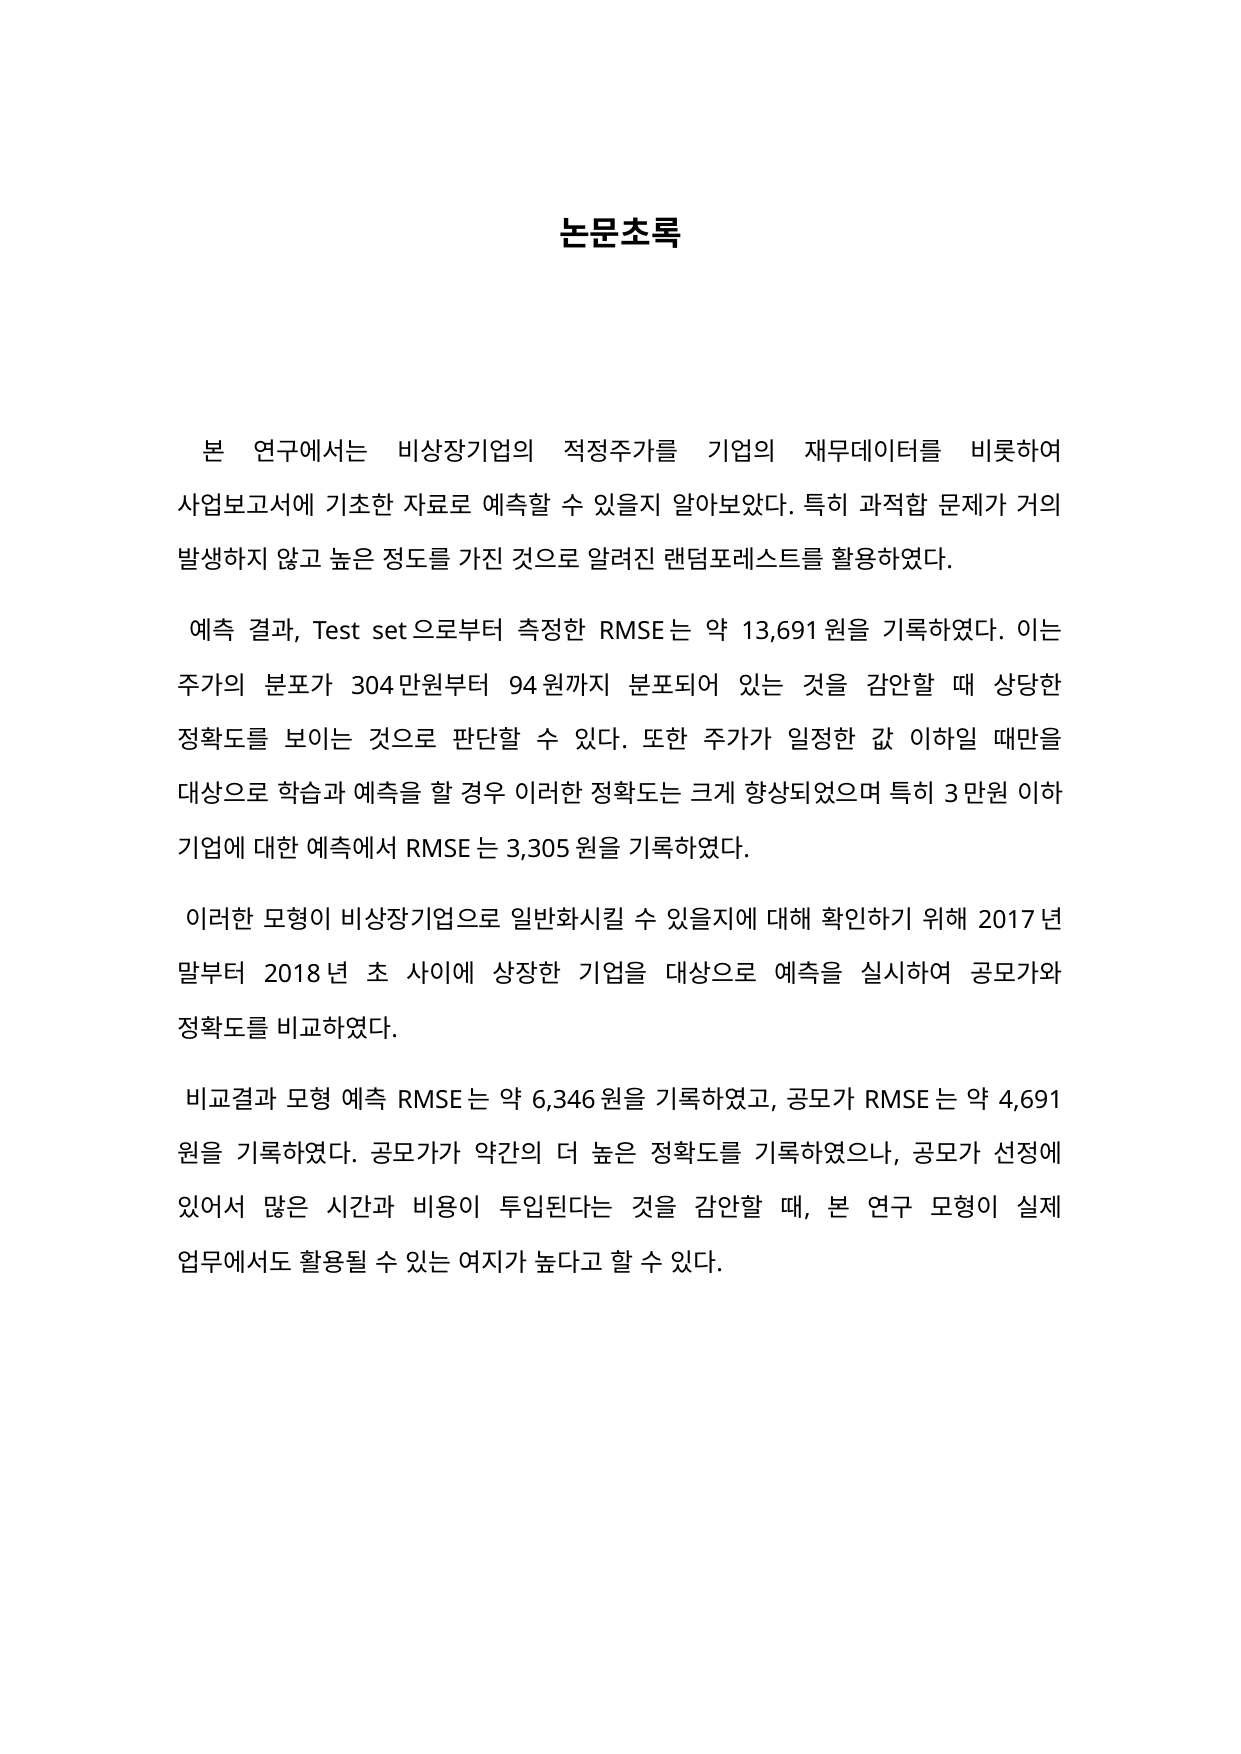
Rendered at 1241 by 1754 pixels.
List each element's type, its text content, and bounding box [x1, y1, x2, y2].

text 예측 결과, Test set으로부터 측정한 RMSE는 약 13,691원을 기록하였다. 이는 주가의 분포가 304만원부터 94원까지 분포되어 있는 것을 감안할 때 상당한 정확도를 보이는 것으로 판단할 수 있다. 또한 주가가 일정한 값 이하일 때만을 대상으로 학습과 예측을 할 경우 이러한 정확도는 크게 향상되었으며 특히 3만원 이하 기업에 대한 예측에서 RMSE는 3,305원을 기록하였다. [177, 611, 1063, 864]
text 비교결과 모형 예측 RMSE는 약 6,346원을 기록하였고, 공모가 RMSE는 약 4,691원을 기록하였다. 공모가가 약간의 더 높은 정확도를 기록하였으나, 공모가 선정에 있어서 많은 시간과 비용이 투입된다는 것을 감안할 때, 본 연구 모형이 실제 업무에서도 활용될 수 있는 여지가 높다고 할 수 있다. [177, 1079, 1063, 1278]
text 이러한 모형이 비상장기업으로 일반화시킬 수 있을지에 대해 확인하기 위해 2017년 말부터 2018년 초 사이에 상장한 기업을 대상으로 예측을 실시하여 공모가와 정확도를 비교하였다. [177, 899, 1063, 1044]
text 논문초록 [177, 207, 1063, 255]
text 본 연구에서는 비상장기업의 적정주가를 기업의 재무데이터를 비롯하여 사업보고서에 기초한 자료로 예측할 수 있을지 알아보았다. 특히 과적합 문제가 거의 발생하지 않고 높은 정도를 가진 것으로 알려진 랜덤포레스트를 활용하였다. [177, 431, 1063, 576]
